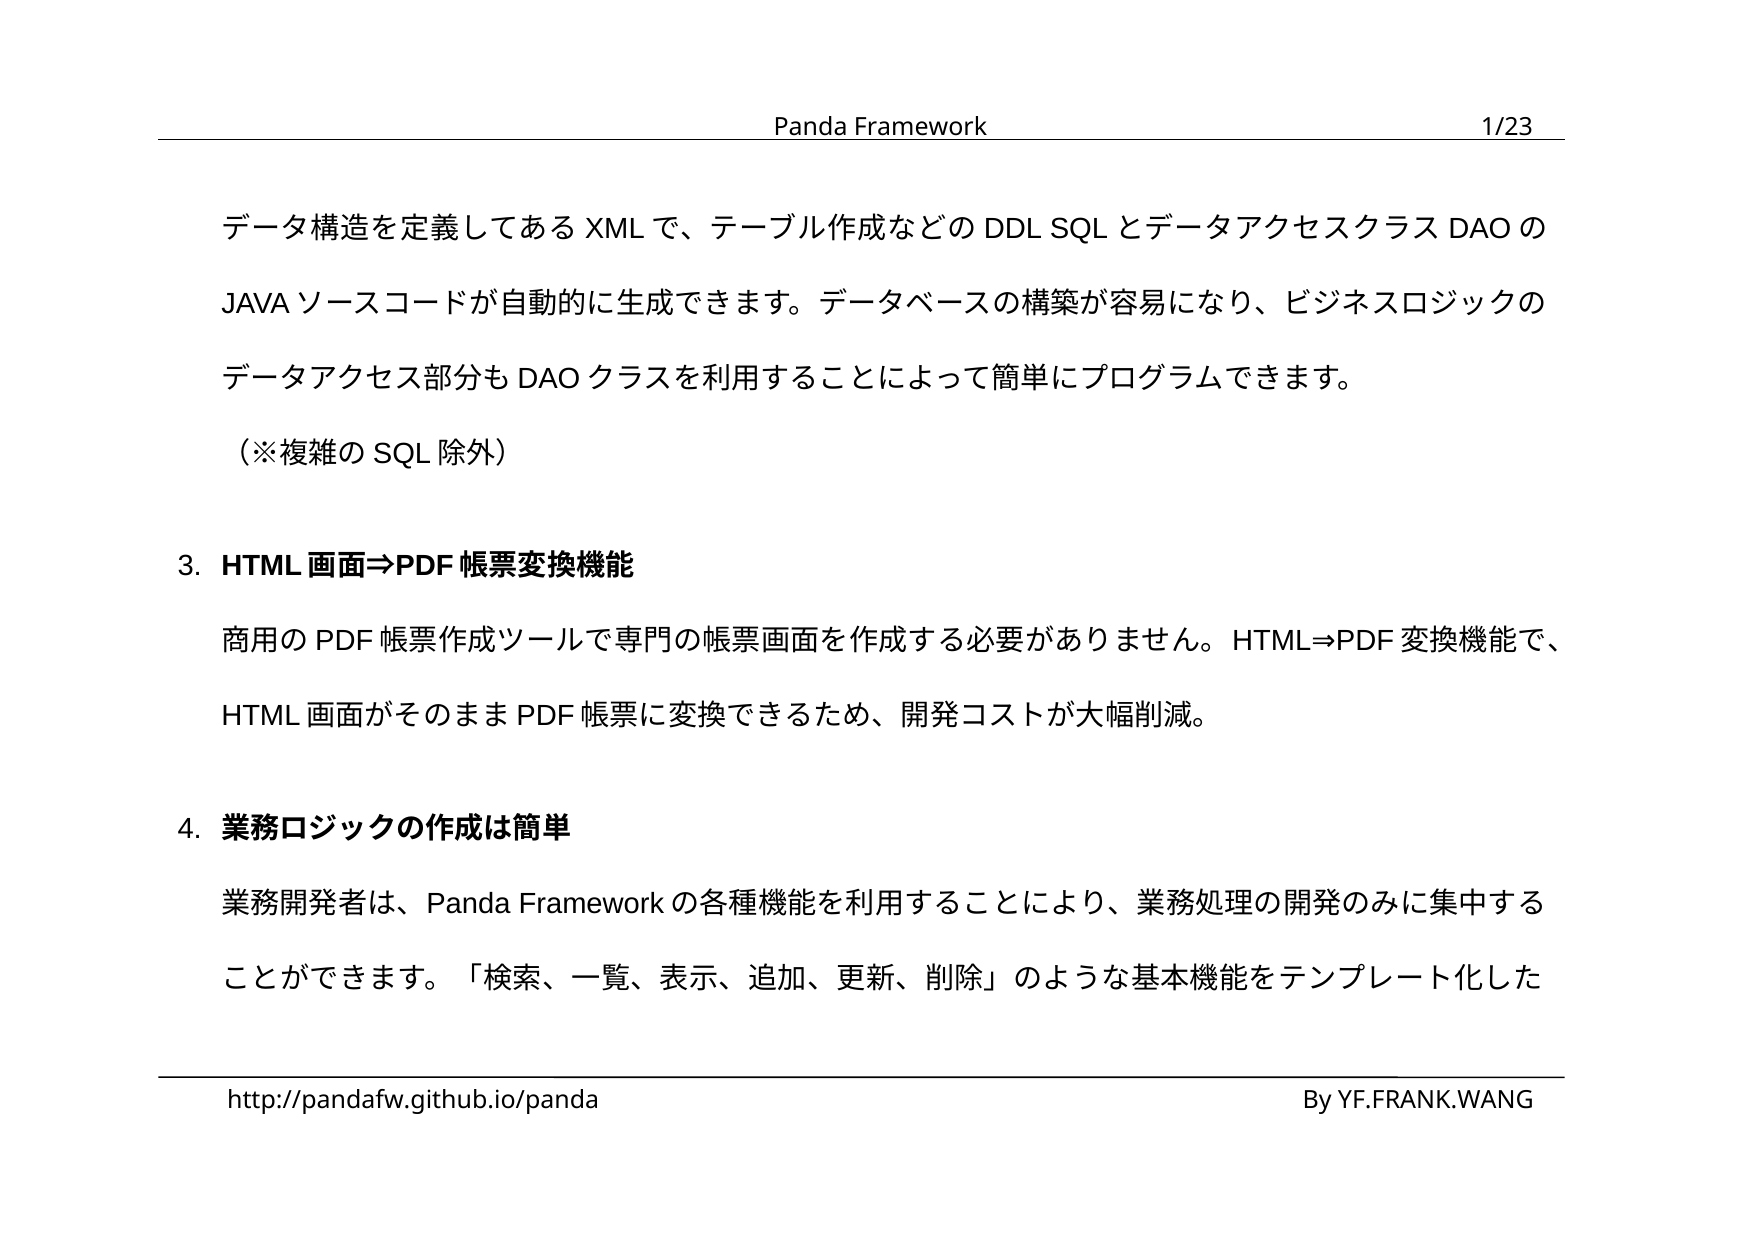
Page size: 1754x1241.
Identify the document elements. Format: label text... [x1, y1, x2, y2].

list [177, 188, 1547, 526]
list HTML画面⇒PDF帳票変換機能 商用のPDF帳票作成ツールで専門の帳票画面を作成する必要がありません。HTML⇒PDF変換機能で、HTML画面がそのままPDF帳票に変換できるため、開発コストが大幅削減。 [177, 526, 1547, 788]
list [177, 788, 1547, 1013]
